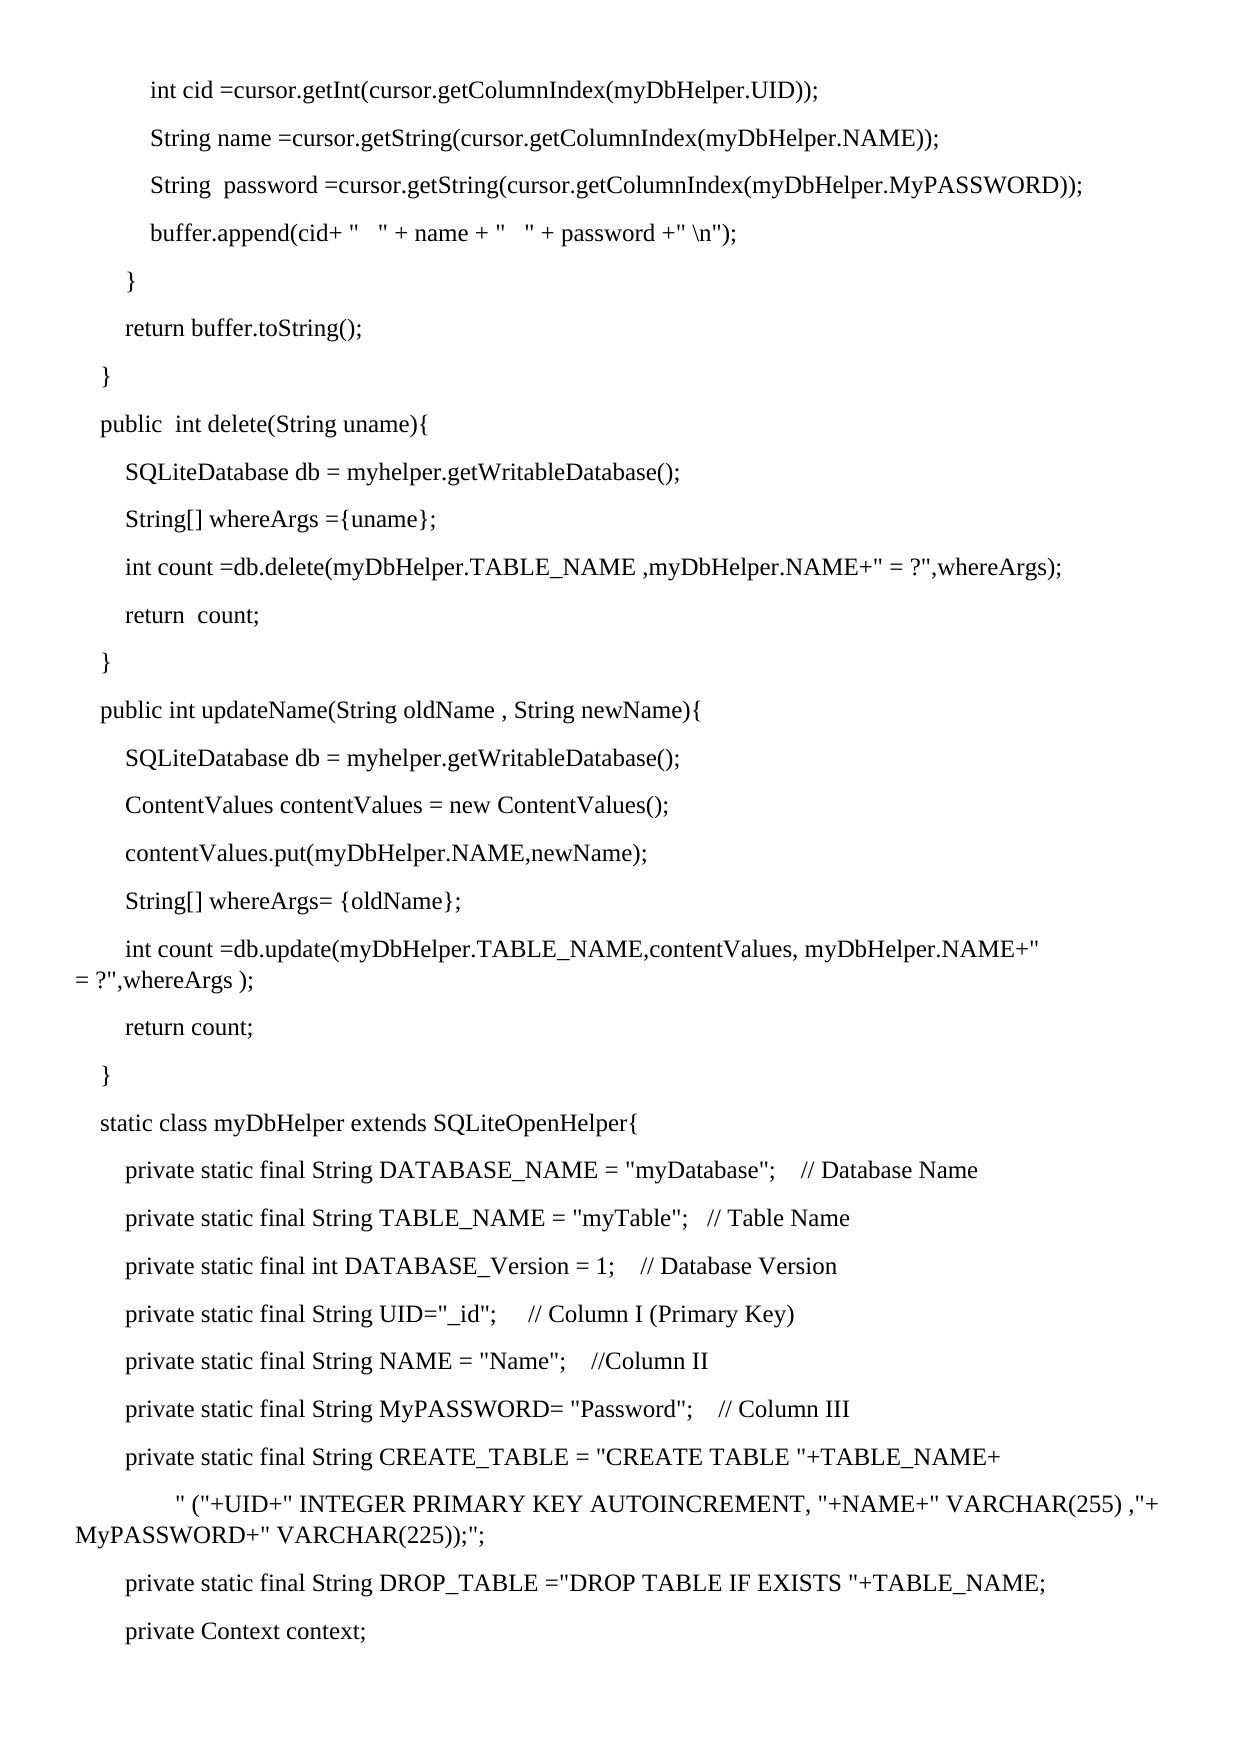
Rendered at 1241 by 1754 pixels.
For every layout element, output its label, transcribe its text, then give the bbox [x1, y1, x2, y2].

text ContentValues contentValues = new ContentValues(); [75, 791, 1165, 819]
text int cid =cursor.getInt(cursor.getColumnIndex(myDbHelper.UID)); [75, 75, 1165, 104]
text } [75, 647, 1165, 676]
text SQLiteDatabase db = myhelper.getWritableDatabase(); [75, 743, 1165, 772]
text private static final String DROP_TABLE ="DROP TABLE IF EXISTS "+TABLE_NAME; [75, 1568, 1165, 1597]
text buffer.append(cid+ " " + name + " " + password +" \n"); [75, 218, 1165, 247]
text private static final String NAME = "Name"; //Column II [75, 1346, 1165, 1375]
text " ("+UID+" INTEGER PRIMARY KEY AUTOINCREMENT, "+NAME+" VARCHAR(255) ,"+ MyPASSWORD+" VARCHAR(225));"; [75, 1489, 1165, 1549]
text private static final String CREATE_TABLE = "CREATE TABLE "+TABLE_NAME+ [75, 1442, 1165, 1471]
text private static final String TABLE_NAME = "myTable"; // Table Name [75, 1203, 1165, 1232]
text String name =cursor.getString(cursor.getColumnIndex(myDbHelper.NAME)); [75, 123, 1165, 151]
text } [75, 1060, 1165, 1089]
text public int delete(String uname){ [75, 409, 1165, 438]
text String password =cursor.getString(cursor.getColumnIndex(myDbHelper.MyPASSWORD)); [75, 170, 1165, 199]
text contentValues.put(myDbHelper.NAME,newName); [75, 838, 1165, 867]
text return count; [75, 1012, 1165, 1041]
text private static final String MyPASSWORD= "Password"; // Column III [75, 1394, 1165, 1423]
text static class myDbHelper extends SQLiteOpenHelper{ [75, 1108, 1165, 1137]
text } [75, 361, 1165, 390]
text private static final String UID="_id"; // Column I (Primary Key) [75, 1299, 1165, 1327]
text String[] whereArgs ={uname}; [75, 504, 1165, 533]
text SQLiteDatabase db = myhelper.getWritableDatabase(); [75, 457, 1165, 485]
text private static final String DATABASE_NAME = "myDatabase"; // Database Name [75, 1156, 1165, 1184]
text int count =db.update(myDbHelper.TABLE_NAME,contentValues, myDbHelper.NAME+" = ?",whereArgs ); [75, 934, 1165, 993]
text private static final int DATABASE_Version = 1; // Database Version [75, 1251, 1165, 1280]
text String[] whereArgs= {oldName}; [75, 886, 1165, 915]
text return buffer.toString(); [75, 313, 1165, 342]
text int count =db.delete(myDbHelper.TABLE_NAME ,myDbHelper.NAME+" = ?",whereArgs); [75, 552, 1165, 581]
text } [75, 266, 1165, 294]
text return count; [75, 600, 1165, 628]
text private Context context; [75, 1616, 1165, 1645]
text public int updateName(String oldName , String newName){ [75, 695, 1165, 724]
